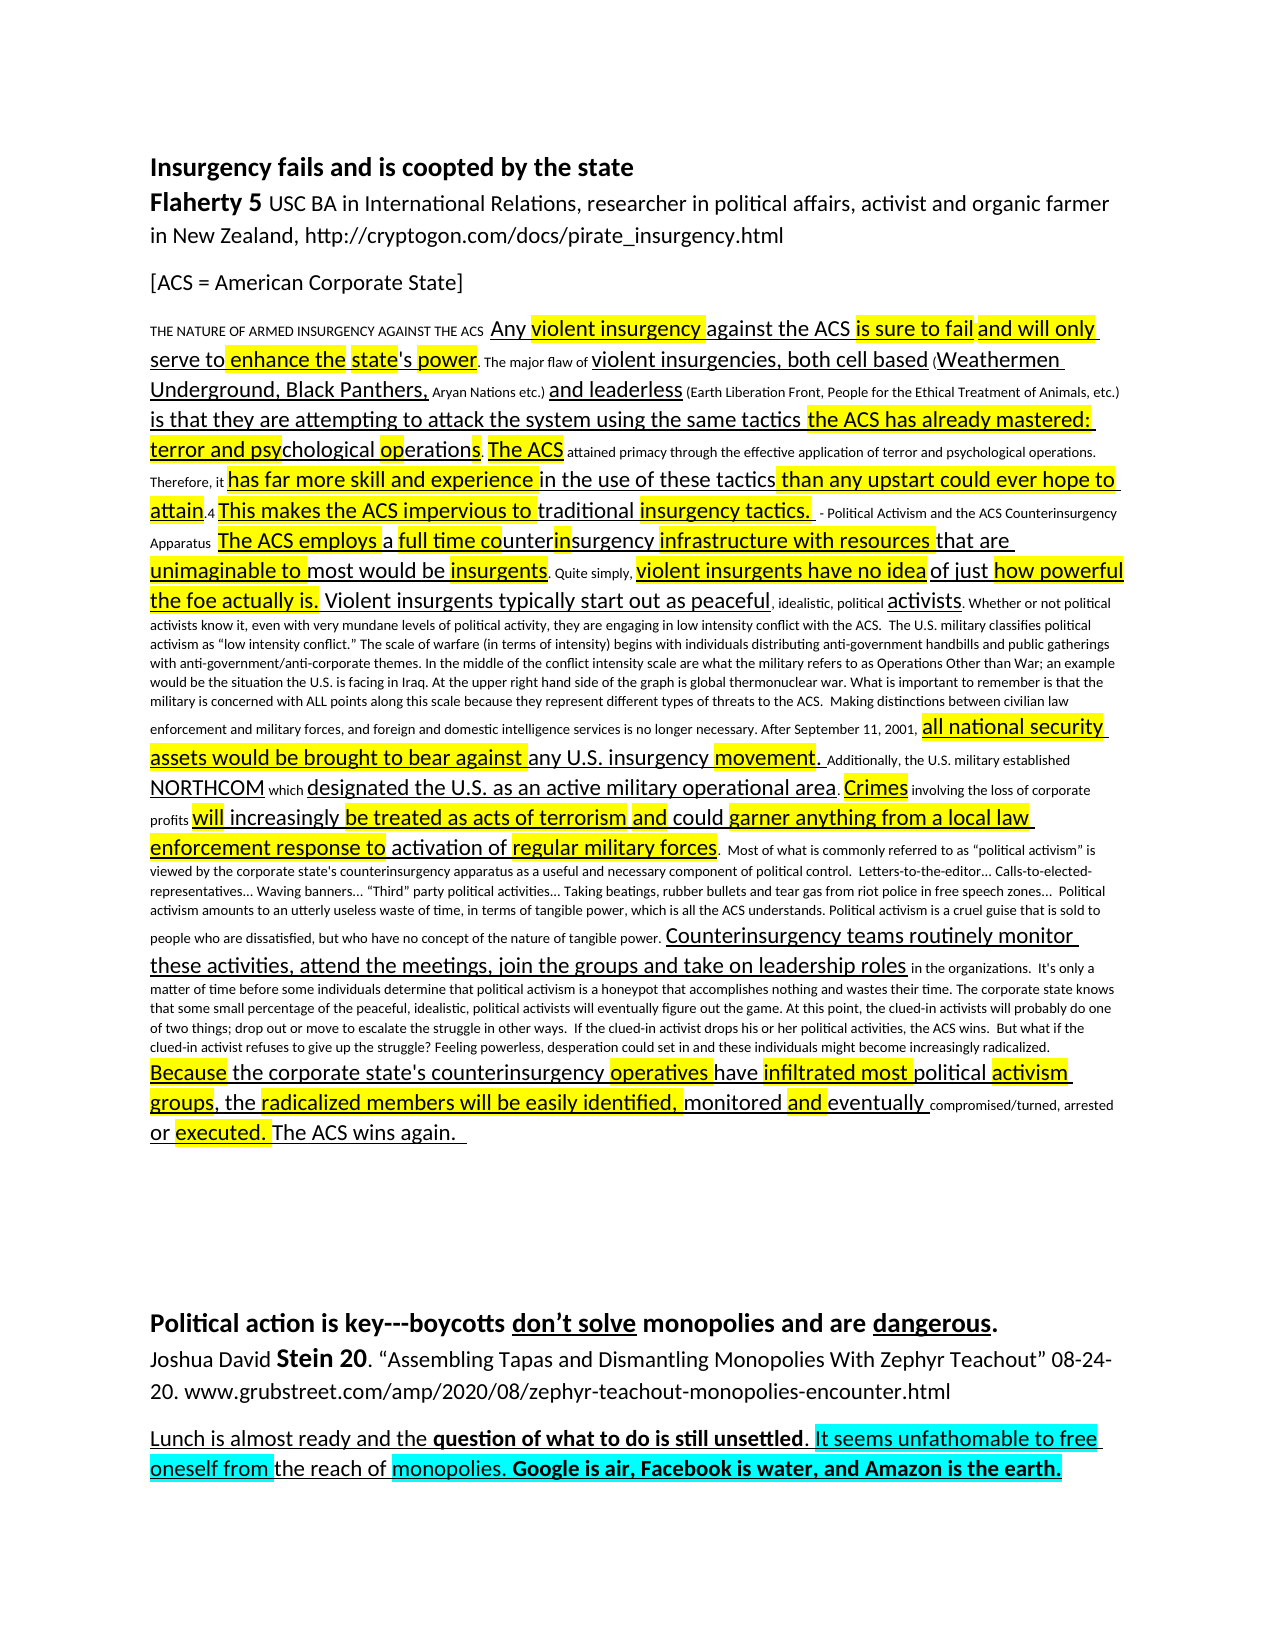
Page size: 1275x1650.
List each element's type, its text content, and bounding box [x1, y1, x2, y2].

text [ACS = American Corporate State] [150, 268, 1125, 296]
text THE NATURE OF ARMED INSURGENCY AGAINST THE ACS Any violent insurgency against the ACS is sure to fail and will only serve to enhance the state's power. The major flaw of violent insurgencies, both cell based (Weathermen Underground, Black Panthers, Aryan Nations etc.) and leaderless (Earth Liberation Front, People for the Ethical Treatment of Animals, etc.) is that they are attempting to attack the system using the same tactics the ACS has already mastered: terror and psychological operations. The ACS attained primacy through the effective application of terror and psychological operations. Therefore, it has far more skill and experience in the use of these tactics than any upstart could ever hope to attain.4 This makes the ACS impervious to traditional insurgency tactics. - Political Activism and the ACS Counterinsurgency Apparatus The ACS employs a full time counterinsurgency infrastructure with resources that are unimaginable to most would be insurgents. Quite simply, violent insurgents have no idea of just how powerful the foe actually is. Violent insurgents typically start out as peaceful, idealistic, political activists. Whether or not political activists know it, even with very mundane levels of political activity, they are engaging in low intensity conflict with the ACS. The U.S. military classifies political activism as “low intensity conflict.” The scale of warfare (in terms of intensity) begins with individuals distributing anti-government handbills and public gatherings with anti-government/anti-corporate themes. In the middle of the conflict intensity scale are what the military refers to as Operations Other than War; an example would be the situation the U.S. is facing in Iraq. At the upper right hand side of the graph is global thermonuclear war. What is important to remember is that the military is concerned with ALL points along this scale because they represent different types of threats to the ACS. Making distinctions between civilian law enforcement and military forces, and foreign and domestic intelligence services is no longer necessary. After September 11, 2001, all national security assets would be brought to bear against any U.S. insurgency movement. Additionally, the U.S. military established NORTHCOM which designated the U.S. as an active military operational area. Crimes involving the loss of corporate profits will increasingly be treated as acts of terrorism and could garner anything from a local law enforcement response to activation of regular military forces. Most of what is commonly referred to as “political activism” is viewed by the corporate state's counterinsurgency apparatus as a useful and necessary component of political control. Letters-to-the-editor... Calls-to-elected-representatives... Waving banners... “Third” party political activities... Taking beatings, rubber bullets and tear gas from riot police in free speech zones... Political activism amounts to an utterly useless waste of time, in terms of tangible power, which is all the ACS understands. Political activism is a cruel guise that is sold to people who are dissatisfied, but who have no concept of the nature of tangible power. Counterinsurgency teams routinely monitor these activities, attend the meetings, join the groups and take on leadership roles in the organizations. It's only a matter of time before some individuals determine that political activism is a honeypot that accomplishes nothing and wastes their time. The corporate state knows that some small percentage of the peaceful, idealistic, political activists will eventually figure out the game. At this point, the clued-in activists will probably do one of two things; drop out or move to escalate the struggle in other ways. If the clued-in activist drops his or her political activities, the ACS wins. But what if the clued-in activist refuses to give up the struggle? Feeling powerless, desperation could set in and these individuals might become increasingly radicalized. Because the corporate state's counterinsurgency operatives have infiltrated most political activism groups, the radicalized members will be easily identified, monitored and eventually compromised/turned, arrested or executed. The ACS wins again. [150, 314, 1125, 1147]
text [150, 1424, 1125, 1482]
text Joshua David Stein 20. “Assembling Tapas and Dismantling Monopolies With Zephyr Teachout” 08-24-20. www.grubstreet.com/amp/2020/08/zephyr-teachout-monopolies-encounter.html [150, 1342, 1125, 1405]
text Flaherty 5 USC BA in International Relations, researcher in political affairs, activist and organic farmer in New Zealand, http://cryptogon.com/docs/pirate_insurgency.html [150, 186, 1125, 249]
subtitle Insurgency fails and is coopted by the state [150, 150, 1125, 183]
subtitle Political action is key---boycotts don’t solve monopolies and are dangerous. [150, 1306, 1125, 1339]
